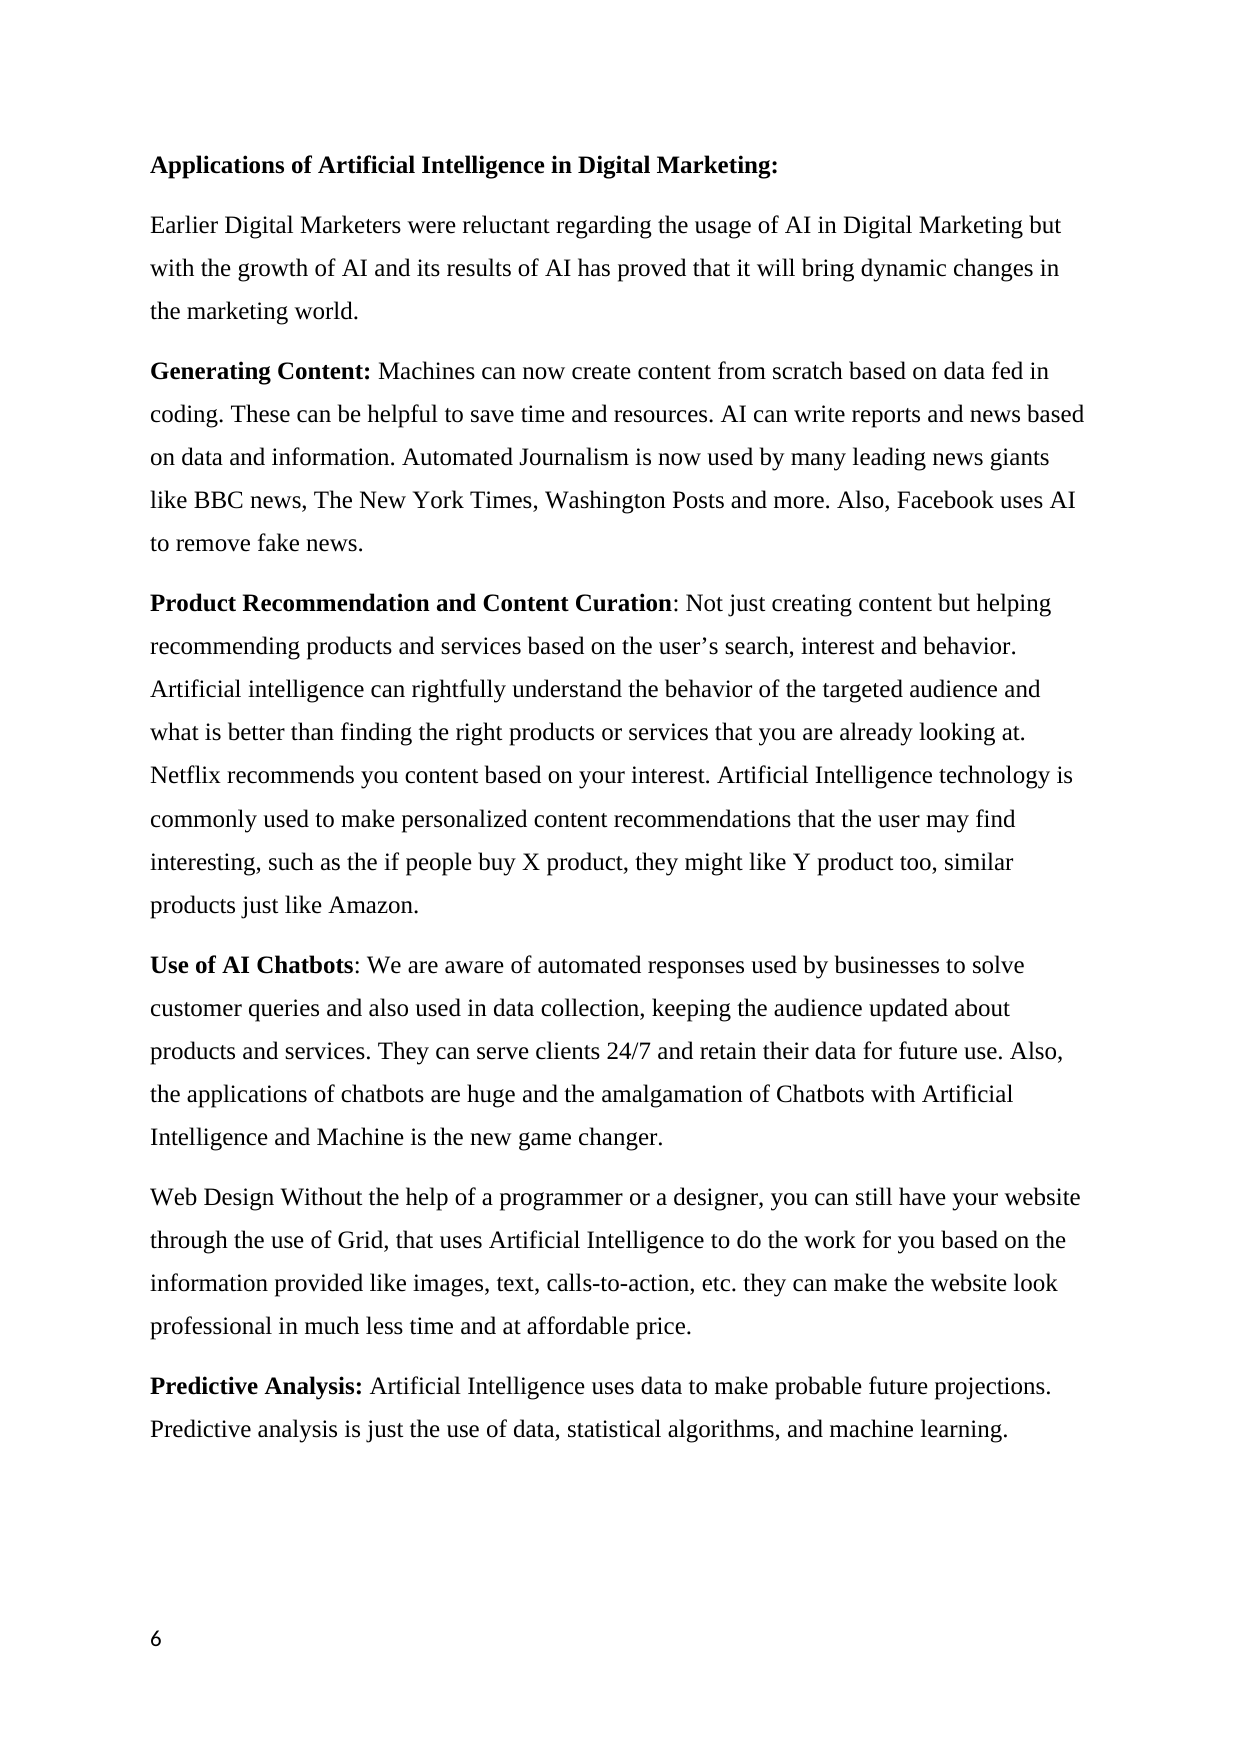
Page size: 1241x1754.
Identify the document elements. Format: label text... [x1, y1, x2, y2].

text Applications of Artificial Intelligence in Digital Marketing: [150, 150, 1090, 179]
text Generating Content: Machines can now create content from scratch based on data fed in coding. These can be helpful to save time and resources. AI can write reports and news based on data and information. Automated Journalism is now used by many leading news giants like BBC news, The New York Times, Washington Posts and more. Also, Facebook uses AI to remove fake news. [150, 356, 1090, 557]
text Predictive Analysis: Artificial Intelligence uses data to make probable future projections. Predictive analysis is just the use of data, statistical algorithms, and machine learning. [150, 1371, 1090, 1443]
text Use of AI Chatbots: We are aware of automated responses used by businesses to solve customer queries and also used in data collection, keeping the audience updated about products and services. They can serve clients 24/7 and retain their data for future use. Also, the applications of chatbots are huge and the amalgamation of Chatbots with Artificial Intelligence and Machine is the new game changer. [150, 950, 1090, 1151]
text Earlier Digital Marketers were reluctant regarding the usage of AI in Digital Marketing but with the growth of AI and its results of AI has proved that it will bring dynamic changes in the marketing world. [150, 210, 1090, 325]
text Web Design Without the help of a programmer or a designer, you can still have your website through the use of Grid, that uses Artificial Intelligence to do the work for you based on the information provided like images, text, calls-to-action, etc. they can make the website look professional in much less time and at affordable price. [150, 1182, 1090, 1340]
text Product Recommendation and Content Curation: Not just creating content but helping recommending products and services based on the user’s search, interest and behavior. Artificial intelligence can rightfully understand the behavior of the targeted audience and what is better than finding the right products or services that you are already looking at. Netflix recommends you content based on your interest. Artificial Intelligence technology is commonly used to make personalized content recommendations that the user may find interesting, such as the if people buy X product, they might like Y product too, similar products just like Amazon. [150, 588, 1090, 919]
